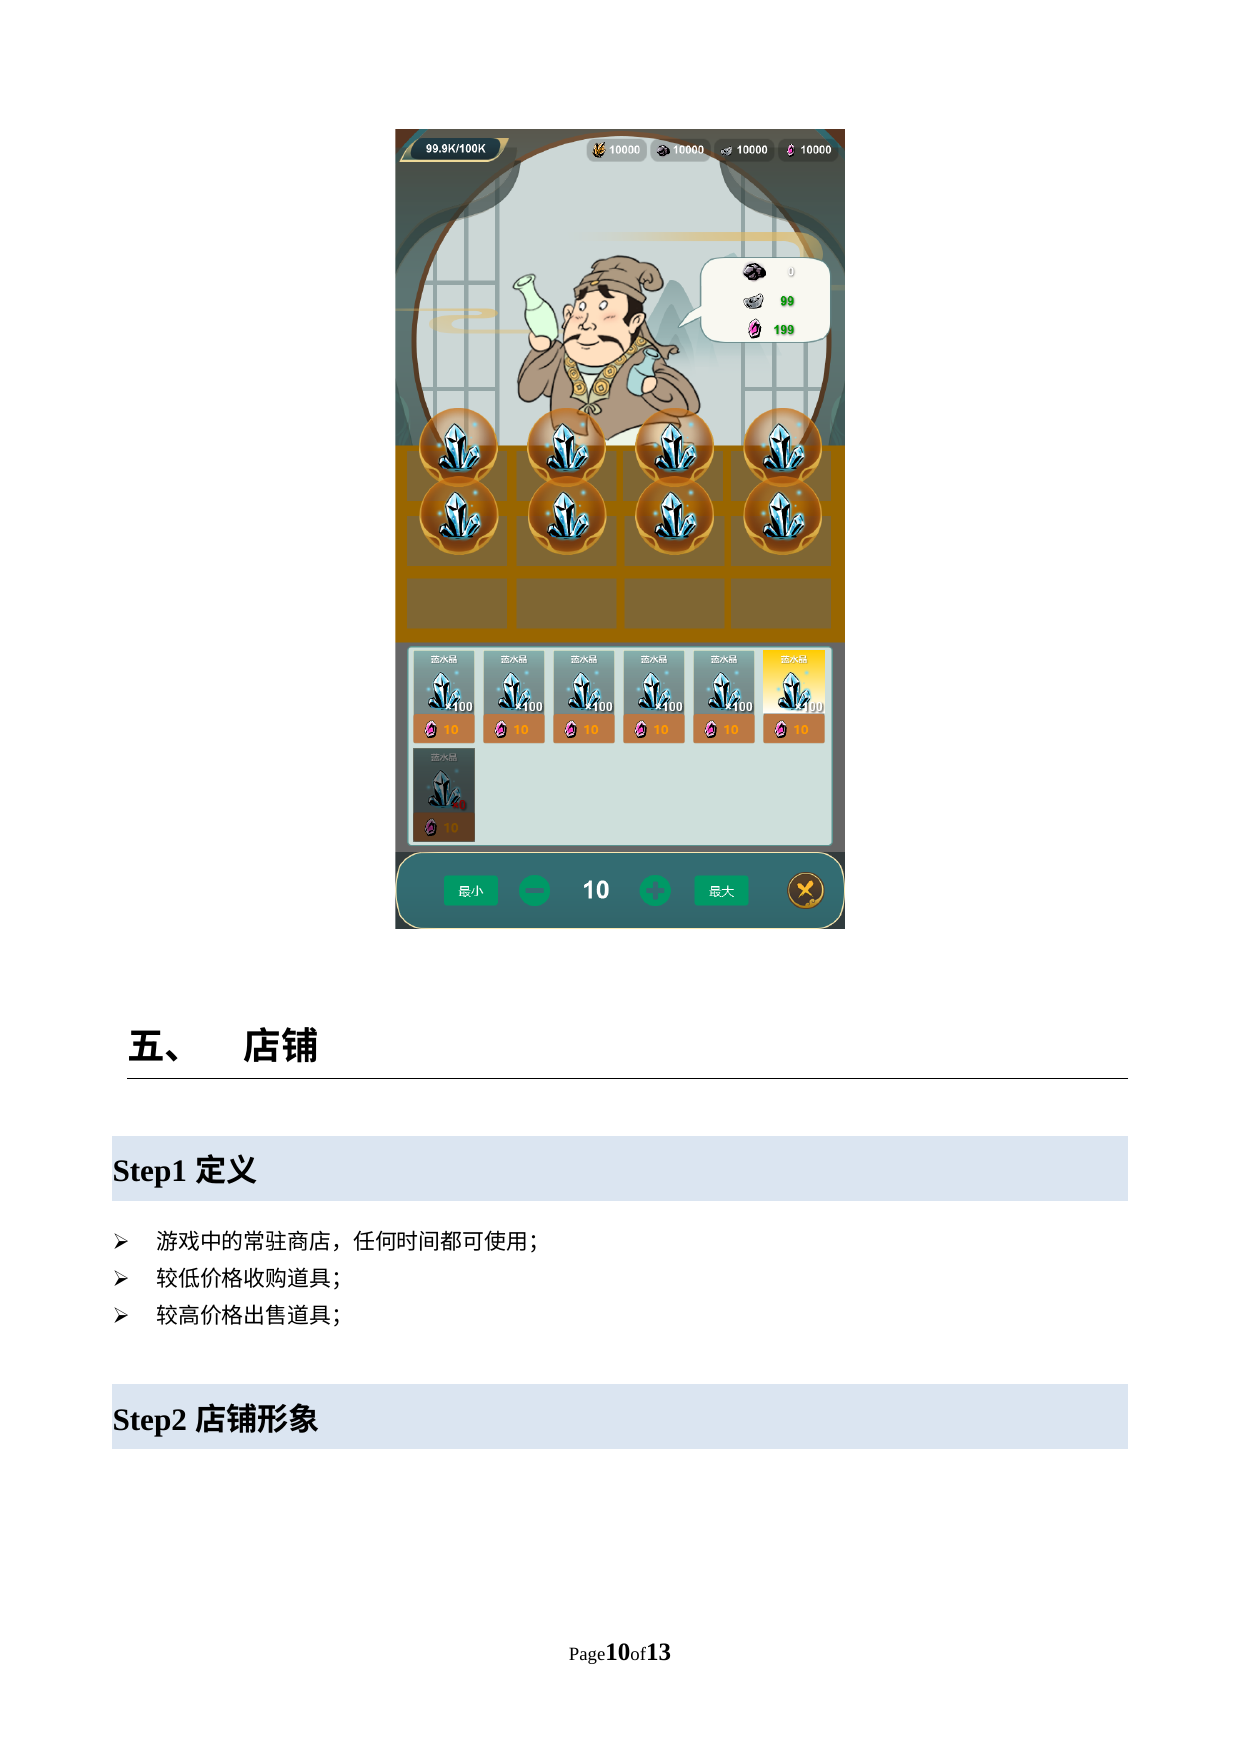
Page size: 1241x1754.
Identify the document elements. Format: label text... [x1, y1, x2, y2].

subtitle Step2 店铺形象 [112, 1384, 1128, 1449]
list 较低价格收购道具； [112, 1261, 1128, 1293]
list 游戏中的常驻商店，任何时间都可使用； [112, 1224, 1128, 1256]
subtitle Step1 定义 [112, 1136, 1128, 1201]
list 较高价格出售道具； [112, 1298, 1128, 1331]
subtitle 店铺 [127, 1011, 1128, 1078]
picture [395, 129, 845, 929]
